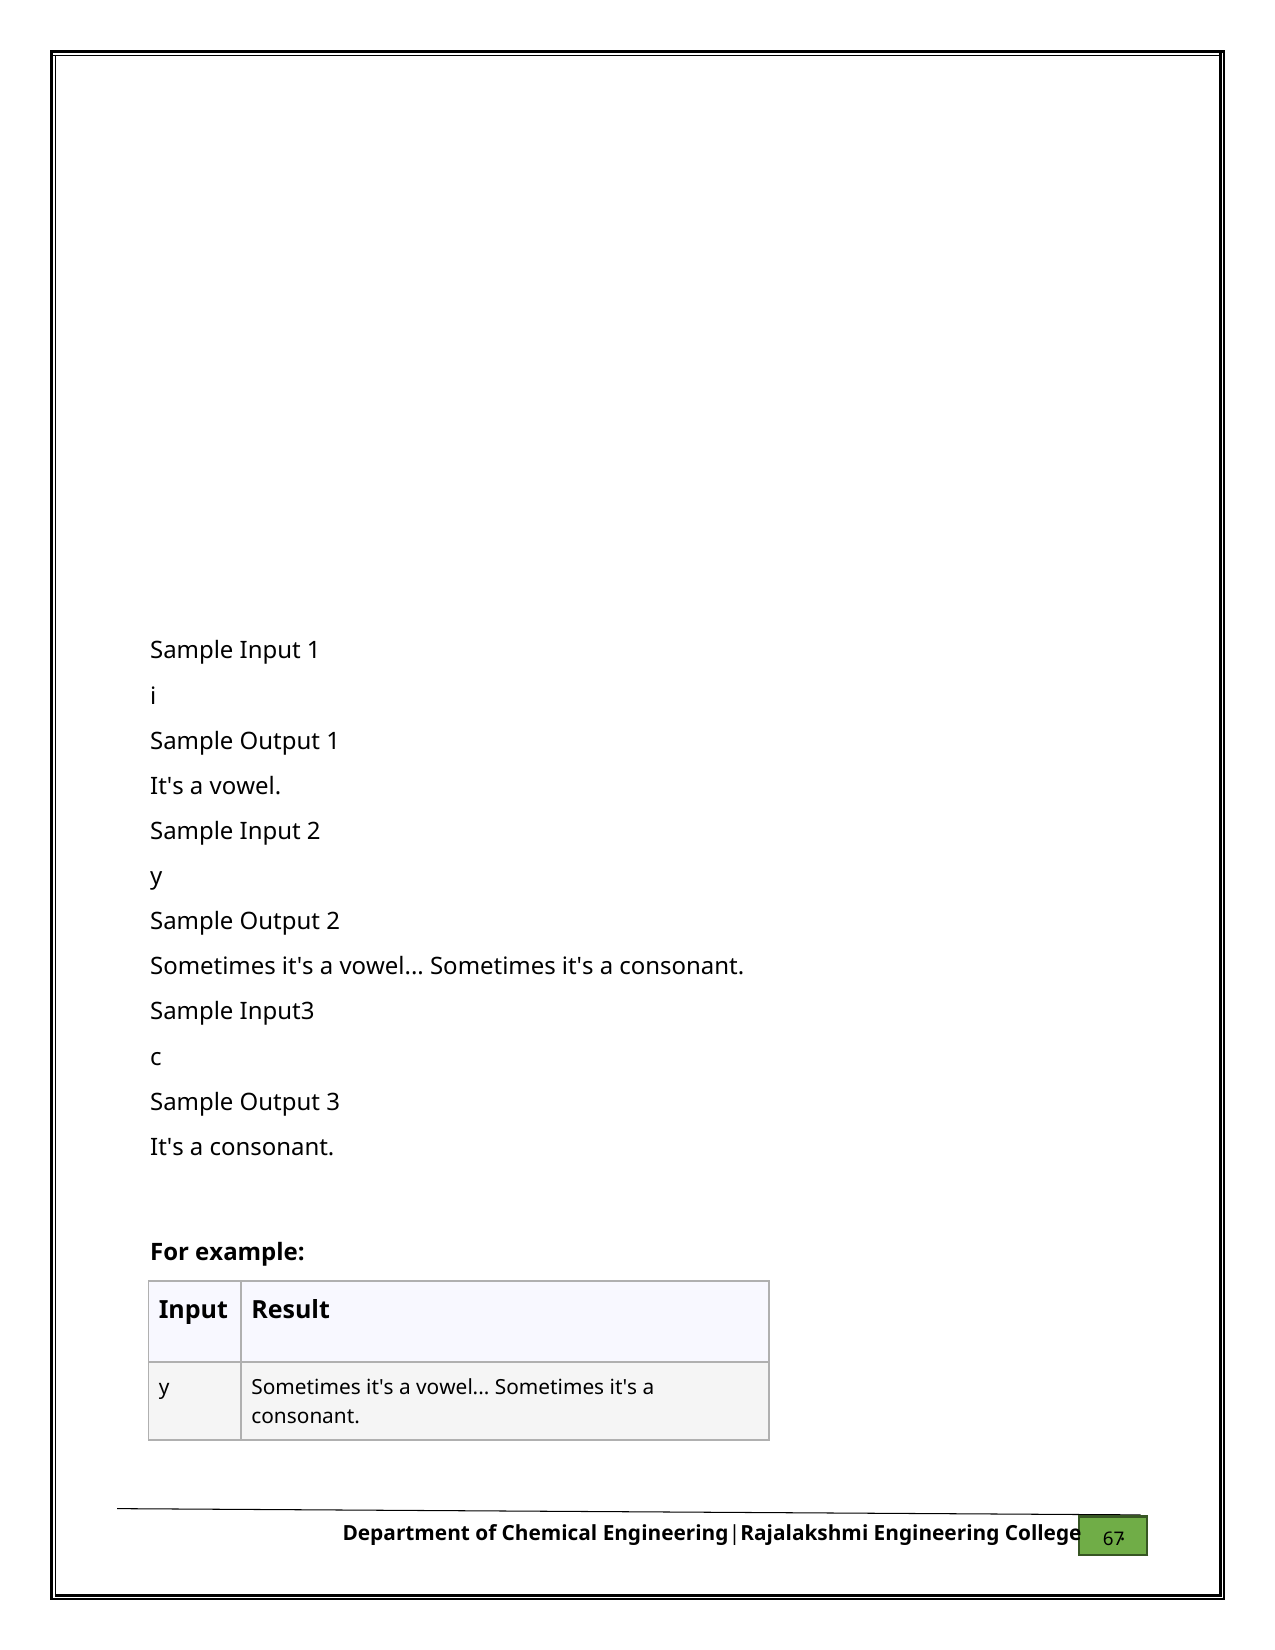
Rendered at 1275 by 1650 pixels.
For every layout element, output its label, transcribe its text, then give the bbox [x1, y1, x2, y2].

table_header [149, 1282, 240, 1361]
text y [150, 859, 1125, 891]
text For example: [150, 1235, 1125, 1268]
text It's a consonant. [150, 1129, 1125, 1162]
text Sample Input 1 [150, 633, 1125, 666]
text It's a vowel. [150, 769, 1125, 801]
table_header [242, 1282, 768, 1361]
text Sample Input 2 [150, 814, 1125, 846]
text Sample Output 1 [150, 723, 1125, 756]
text Sometimes it's a vowel... Sometimes it's a consonant. [150, 949, 1125, 982]
text i [150, 678, 1125, 711]
text Sample Input3 [150, 994, 1125, 1027]
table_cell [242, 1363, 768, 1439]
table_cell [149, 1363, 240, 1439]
text Sample Output 3 [150, 1084, 1125, 1117]
text Sample Output 2 [150, 904, 1125, 937]
text c [150, 1039, 1125, 1072]
